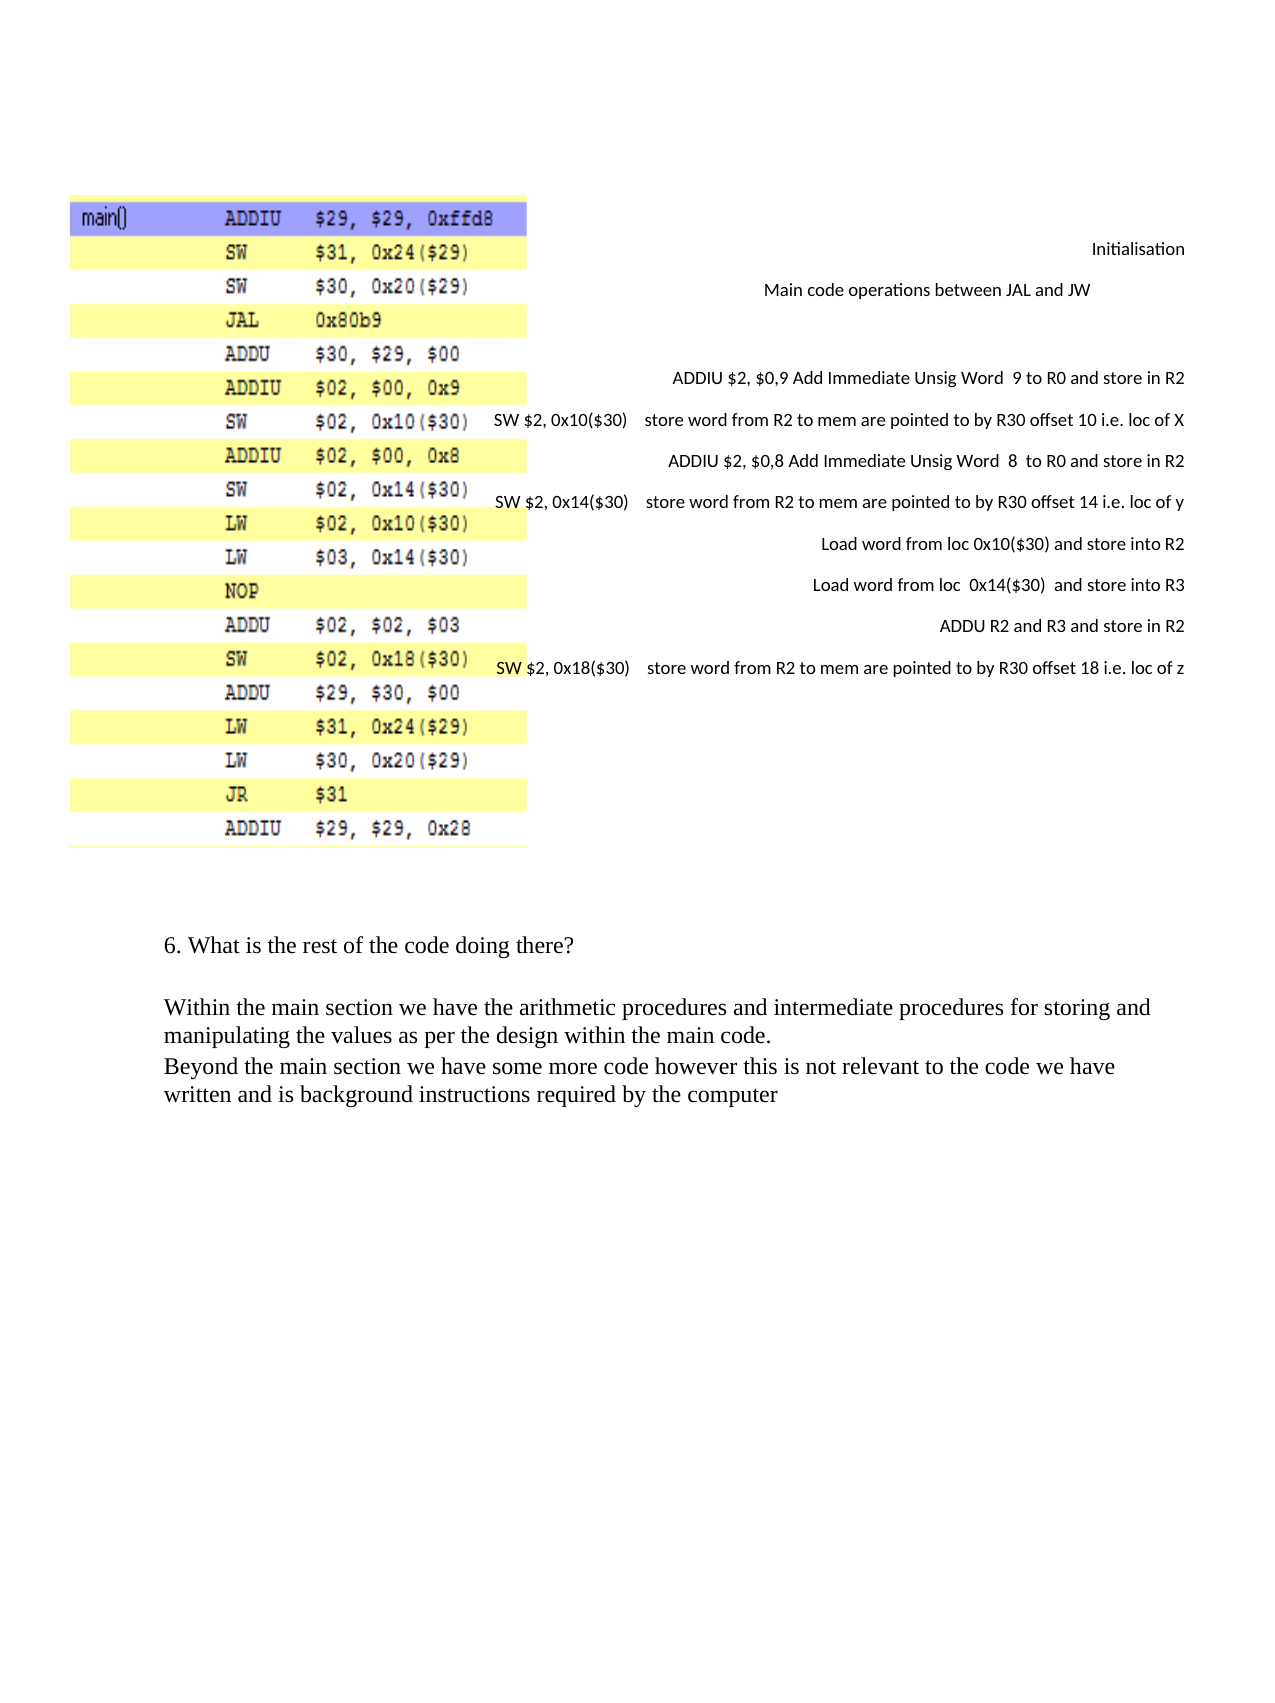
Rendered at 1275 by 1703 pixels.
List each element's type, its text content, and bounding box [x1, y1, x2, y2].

text SW $2, 0x10($30) store word from R2 to mem are pointed to by R30 offset 10 i.e. loc of X [164, 408, 1185, 431]
text ADDU R2 and R3 and store in R2 [164, 614, 1185, 637]
text Load word from loc 0x10($30) and store into R2 [164, 532, 1185, 555]
text Beyond the main section we have some more code however this is not relevant to the code we have written and is background instructions required by the computer [164, 1052, 1185, 1107]
text Load word from loc 0x14($30) and store into R3 [164, 573, 1185, 596]
text Main code operations between JAL and JW [764, 278, 1185, 301]
text Within the main section we have the arithmetic procedures and intermediate procedures for storing and manipulating the values as per the design within the main code. [164, 993, 1185, 1048]
text SW $2, 0x14($30) store word from R2 to mem are pointed to by R30 offset 14 i.e. loc of y [164, 491, 1185, 513]
text SW $2, 0x18($30) store word from R2 to mem are pointed to by R30 offset 18 i.e. loc of z [164, 656, 1185, 679]
picture [69, 195, 527, 848]
text ADDIU $2, $0,8 Add Immediate Unsig Word 8 to R0 and store in R2 [464, 449, 1185, 472]
text ADDIU $2, $0,9 Add Immediate Unsig Word 9 to R0 and store in R2 [464, 366, 1185, 389]
text 6. What is the rest of the code doing there? [164, 931, 1185, 958]
text Initialisation [464, 237, 1185, 260]
